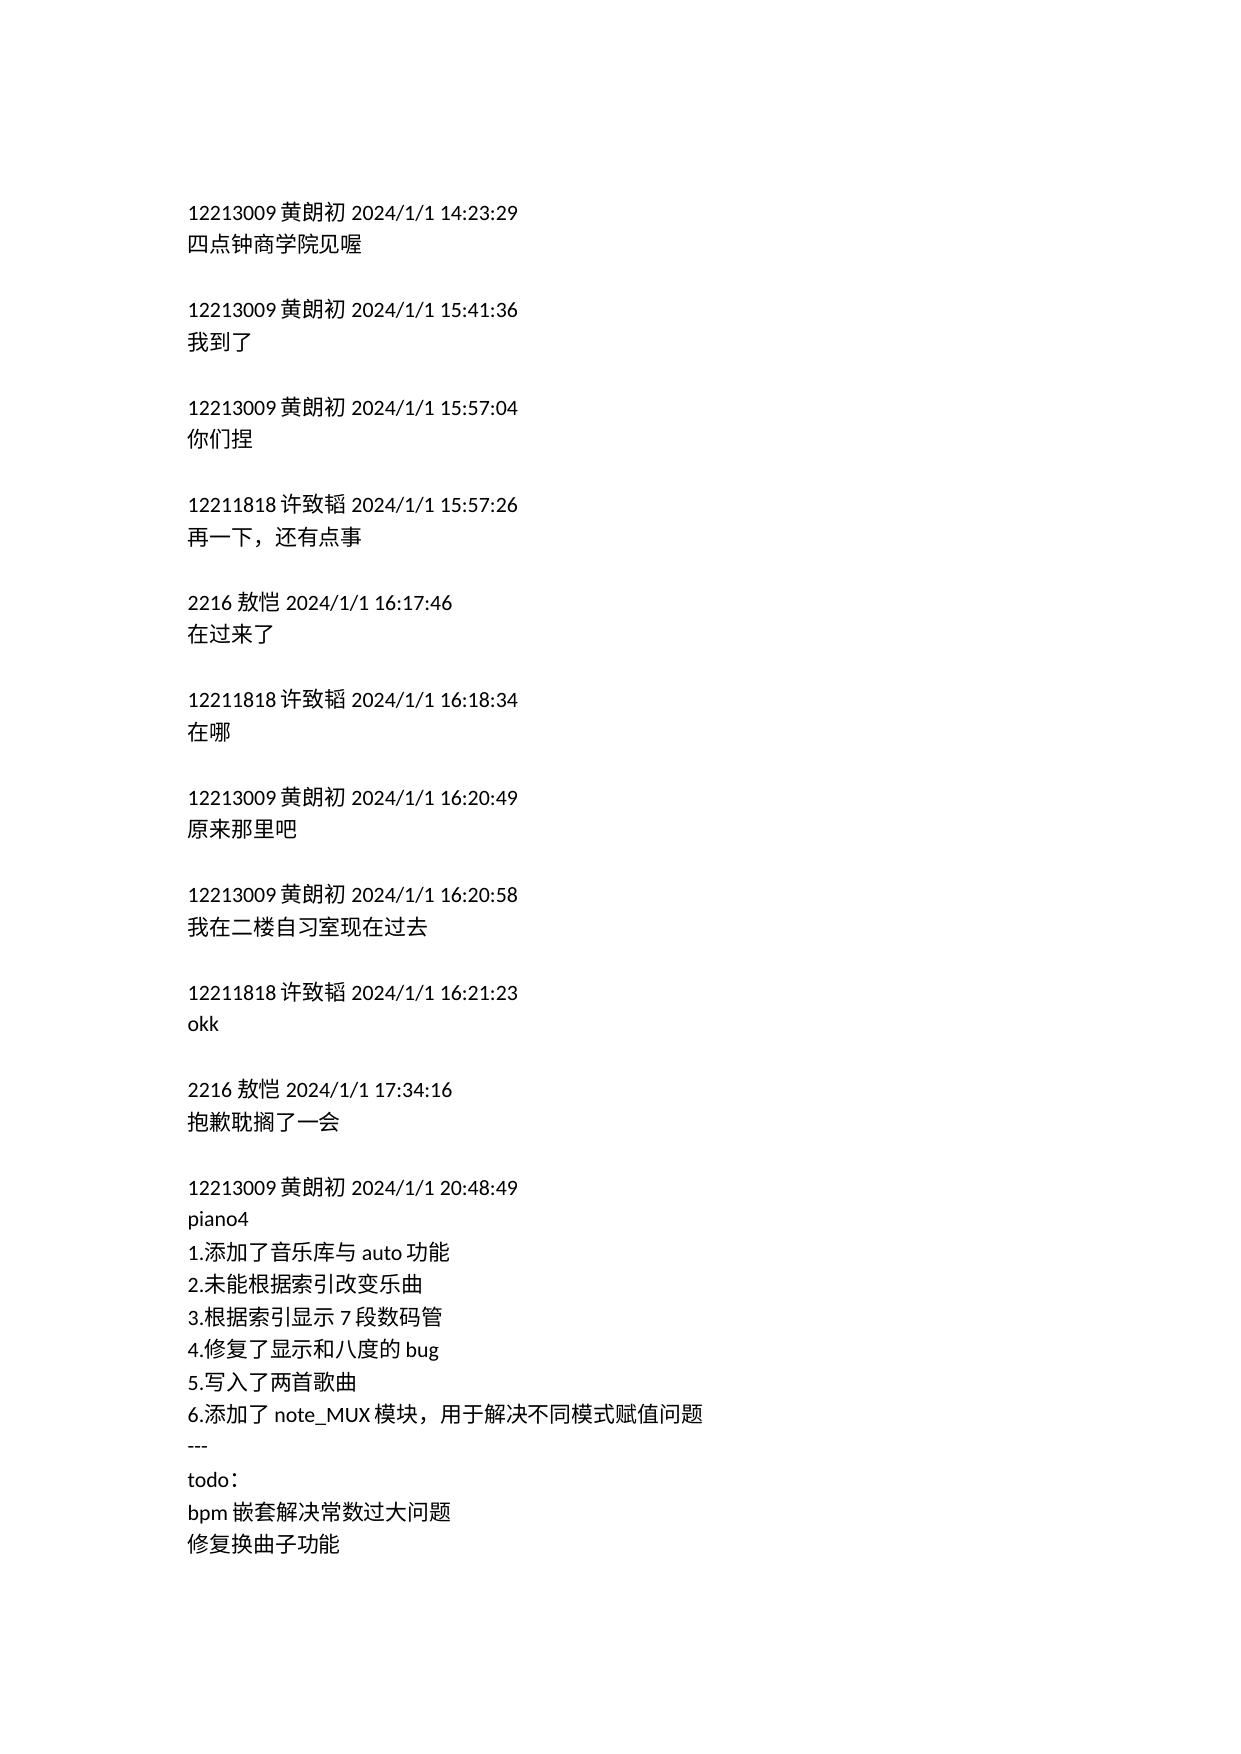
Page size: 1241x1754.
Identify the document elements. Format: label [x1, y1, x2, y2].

text [187, 162, 1053, 1559]
